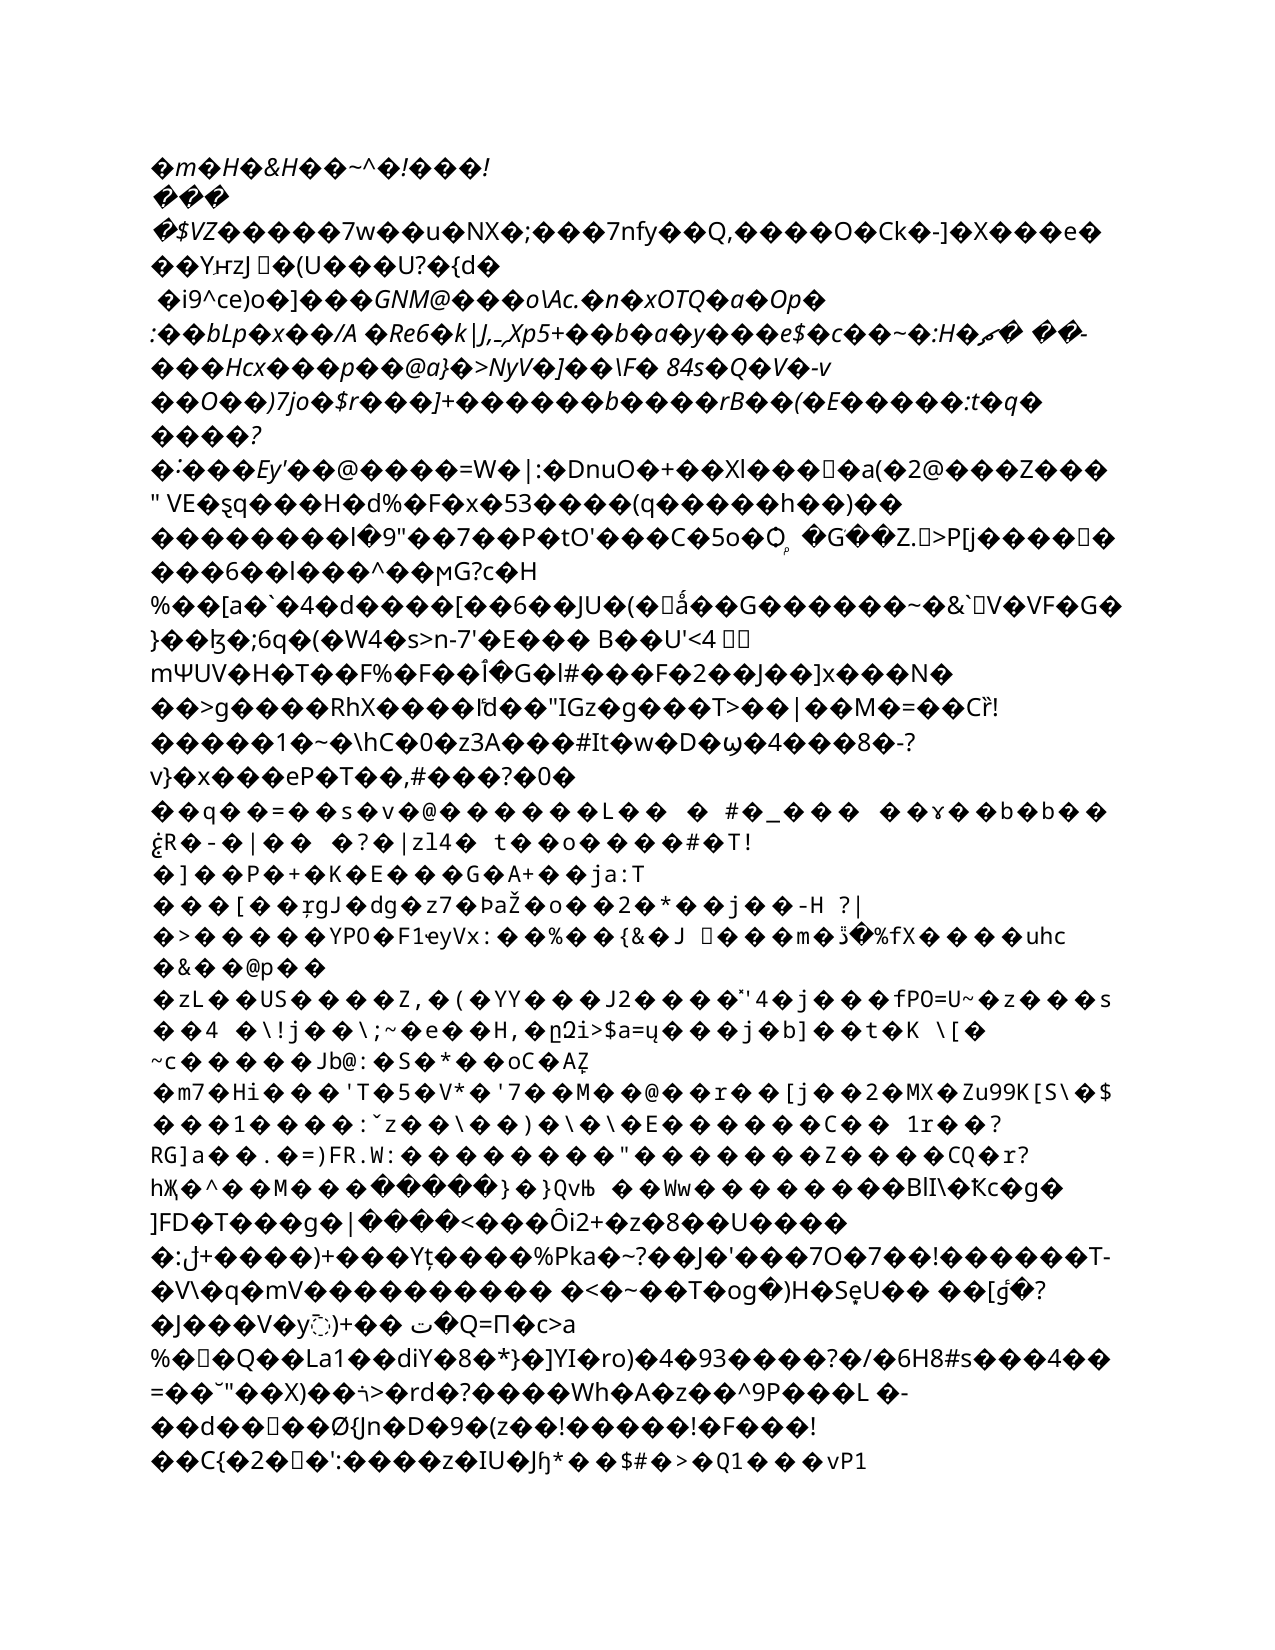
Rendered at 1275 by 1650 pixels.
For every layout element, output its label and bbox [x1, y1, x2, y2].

text [150, 150, 1125, 1477]
